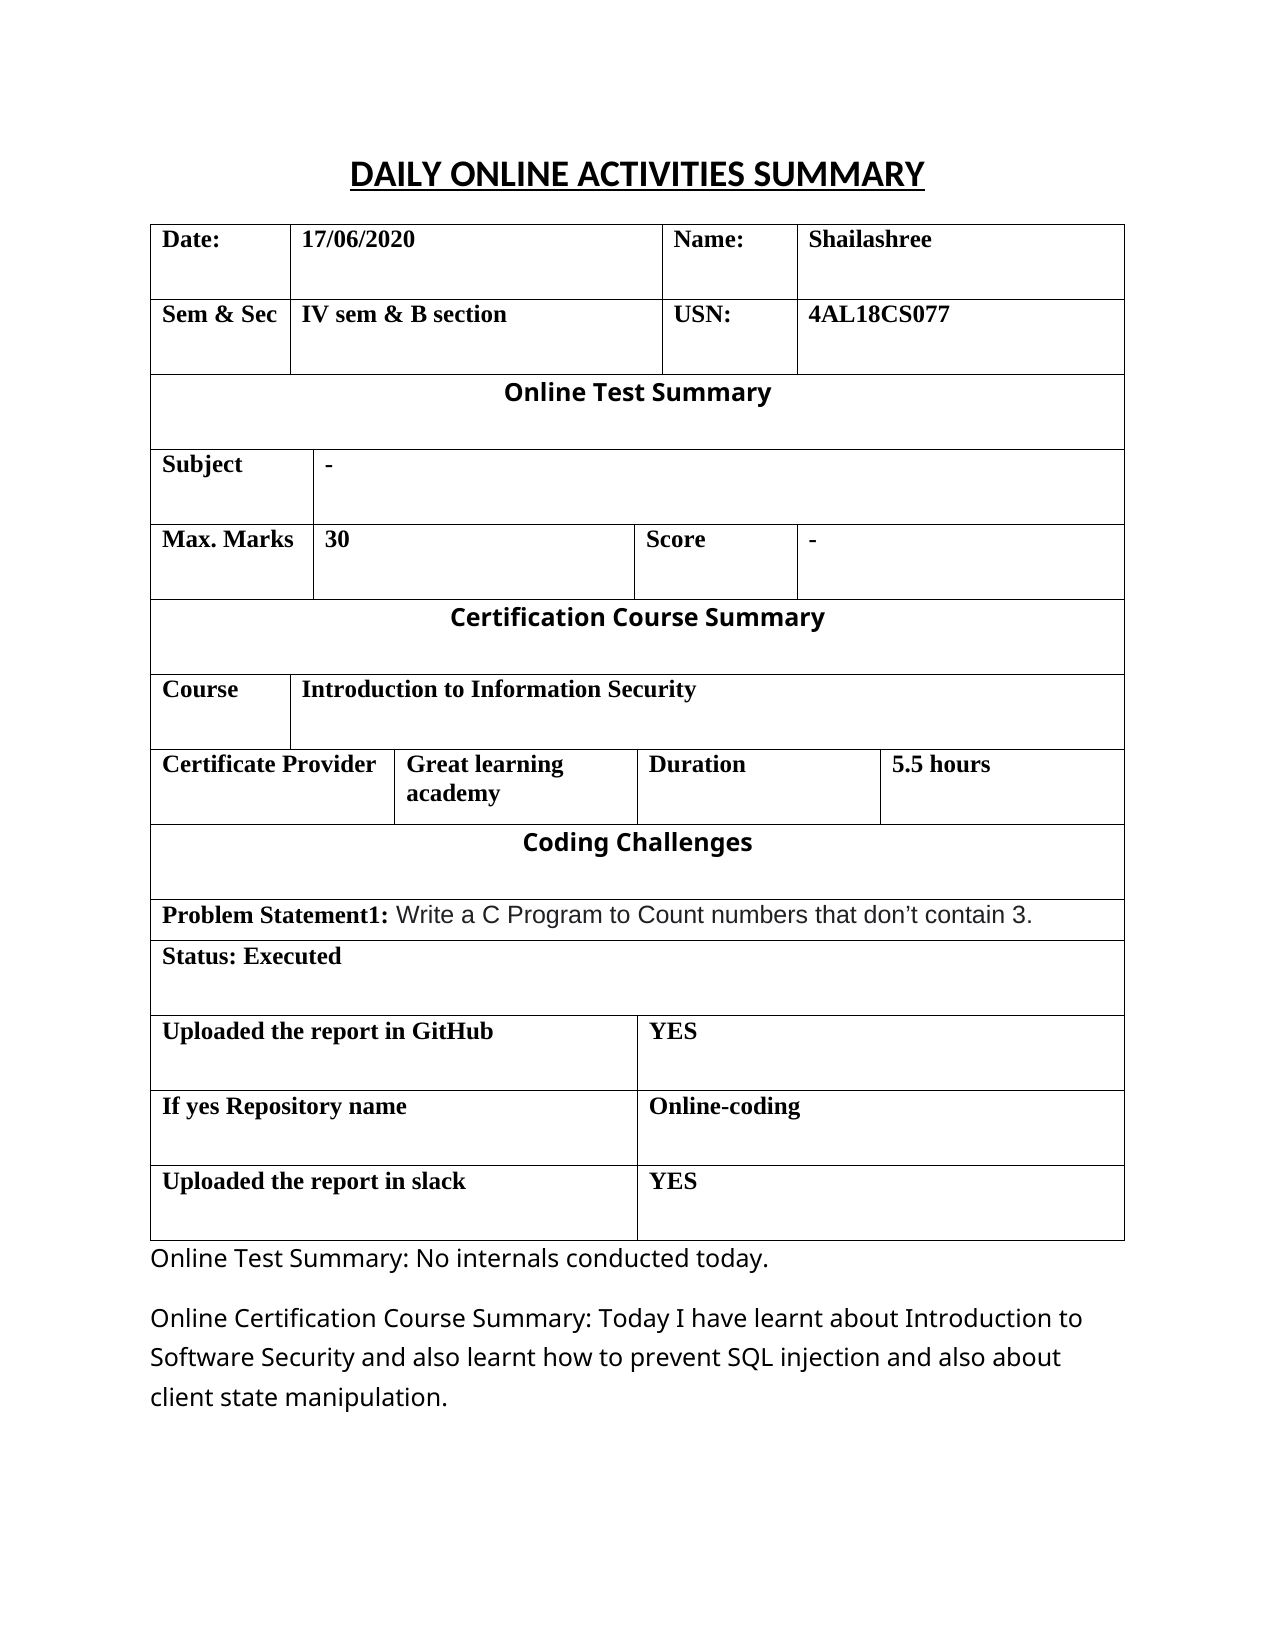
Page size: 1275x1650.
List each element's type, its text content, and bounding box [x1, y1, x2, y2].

table_cell Uploaded the report in slack [151, 1166, 637, 1240]
table_cell Sem & Sec [151, 300, 290, 373]
table_cell Introduction to Information Security [291, 675, 1124, 748]
table_cell Status: Executed [151, 941, 1124, 1015]
table_cell - [314, 450, 1124, 523]
table_cell YES [638, 1016, 1124, 1090]
table_cell Max. Marks [151, 525, 313, 598]
table_cell Score [635, 525, 797, 598]
table_header Date: [151, 225, 290, 298]
text Online Test Summary: No internals conducted today. [150, 1241, 1125, 1275]
table_cell Duration [638, 750, 880, 823]
table_header 17/06/2020 [291, 225, 662, 298]
table_cell YES [638, 1166, 1124, 1240]
table_cell If yes Repository name [151, 1091, 637, 1165]
table_header Name: [663, 225, 797, 298]
table_cell 30 [314, 525, 634, 598]
table_cell Online Test Summary [151, 375, 1124, 448]
text Online Certification Course Summary: Today I have learnt about Introduction to Software Security and also learnt how to prevent SQL injection and also about client state manipulation. [150, 1301, 1125, 1413]
table_cell Great learning academy [395, 750, 637, 823]
table_cell Course [151, 675, 290, 748]
table_header Shailashree [798, 225, 1124, 298]
table_cell Coding Challenges [151, 825, 1124, 898]
table_cell Problem Statement1: Write a C Program to Count numbers that don’t contain 3. [151, 900, 1124, 940]
table_cell Certification Course Summary [151, 600, 1124, 673]
table_cell 4AL18CS077 [798, 300, 1124, 373]
table_cell Subject [151, 450, 313, 523]
table_cell - [798, 525, 1124, 598]
text DAILY ONLINE ACTIVITIES SUMMARY [150, 150, 1125, 196]
table_cell Uploaded the report in GitHub [151, 1016, 637, 1090]
table_cell Online-coding [638, 1091, 1124, 1165]
table_cell IV sem & B section [291, 300, 662, 373]
table_cell 5.5 hours [881, 750, 1124, 823]
table_cell Certificate Provider [151, 750, 394, 823]
table_cell USN: [663, 300, 797, 373]
